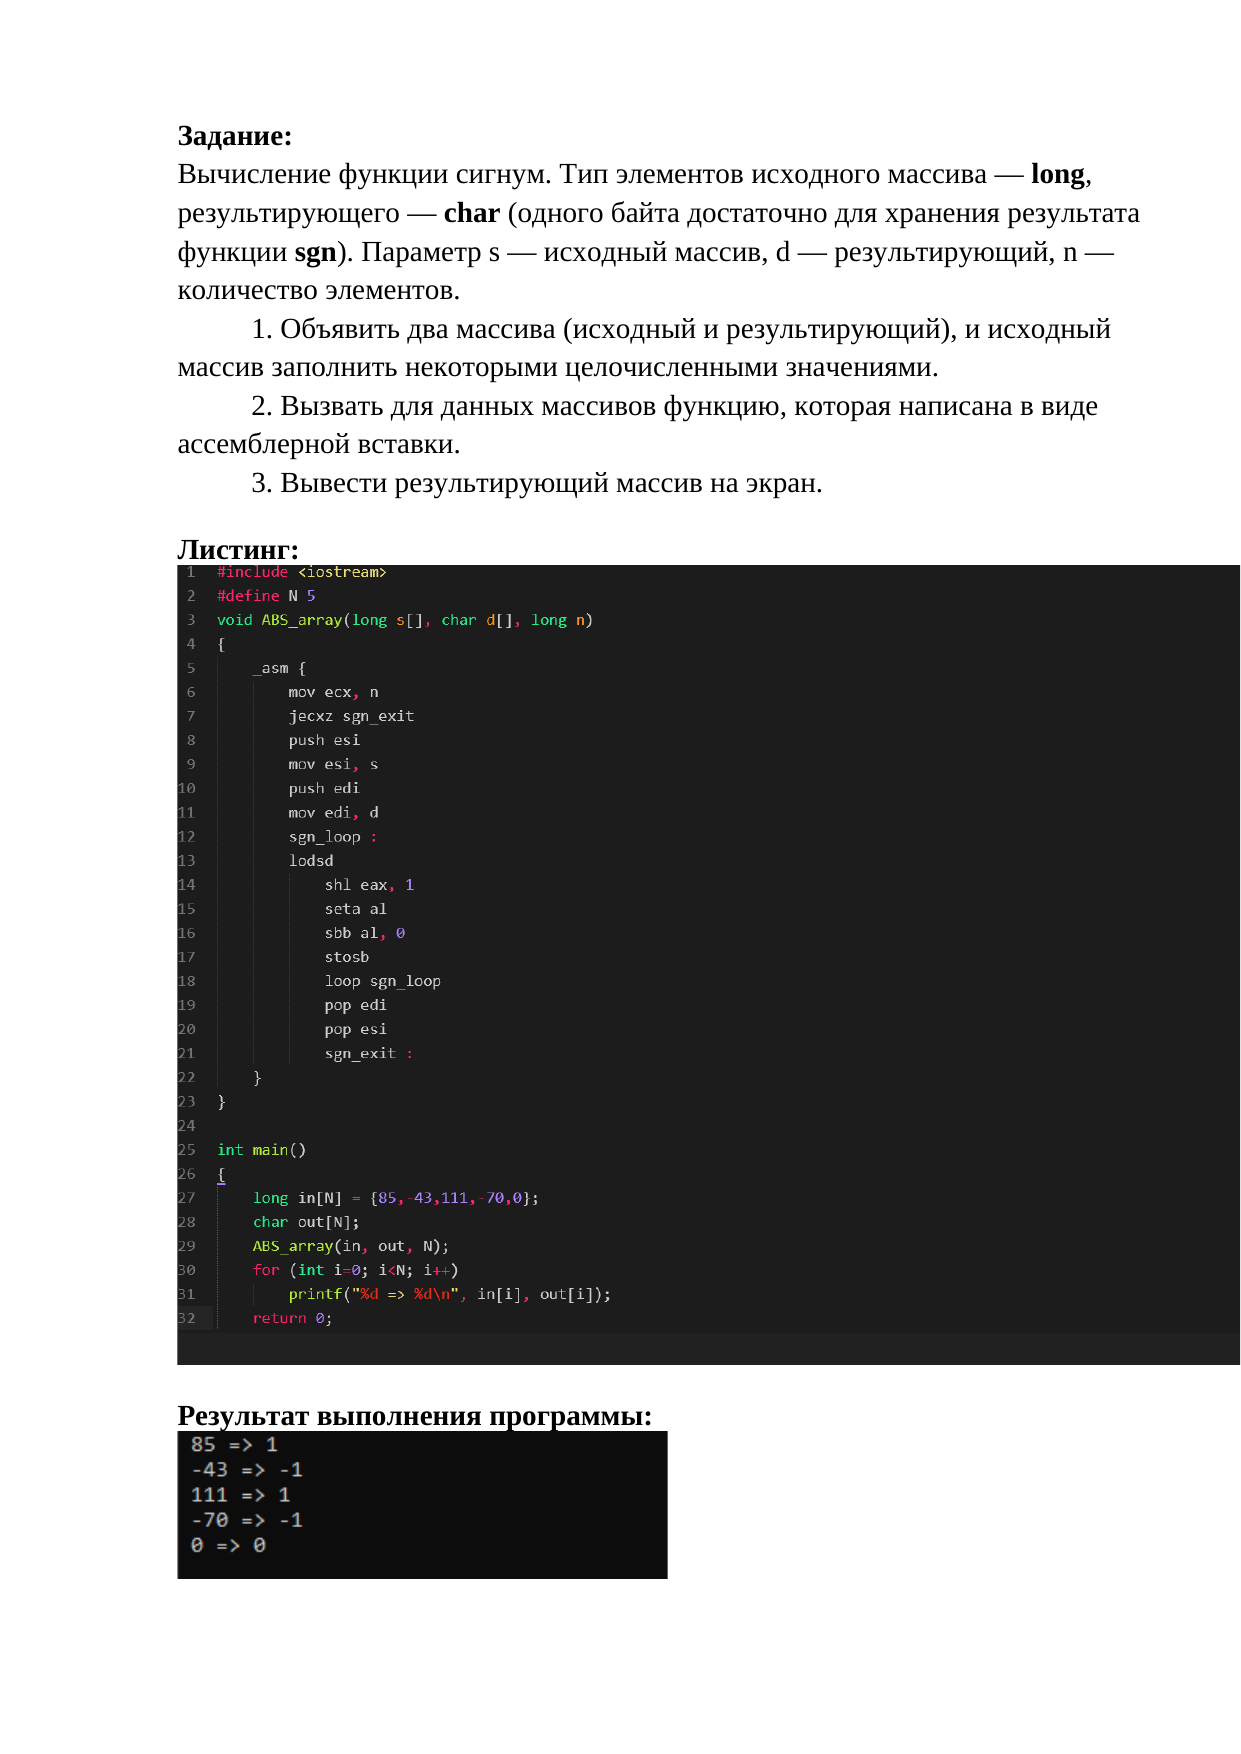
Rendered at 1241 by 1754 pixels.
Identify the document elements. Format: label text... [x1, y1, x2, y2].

text 3. Вывести результирующий массив на экран. [177, 465, 1152, 498]
text Листинг: [177, 532, 1152, 565]
text Результат выполнения программы: [177, 1398, 1152, 1431]
picture [177, 1431, 668, 1579]
text 2. Вызвать для данных массивов функцию, которая написана в виде ассемблерной вставки. [177, 388, 1152, 460]
text 1. Объявить два массива (исходный и результирующий), и исходный массив заполнить некоторыми целочисленными значениями. [177, 311, 1152, 383]
text Задание: [177, 118, 1152, 152]
text Вычисление функции сигнум. Тип элементов исходного массива — long, результирующего — char (одного байта достаточно для хранения результата функции sgn). Параметр s — исходный массив, d — результирующий, n — количество элементов. [177, 157, 1152, 306]
picture [177, 565, 1241, 1365]
